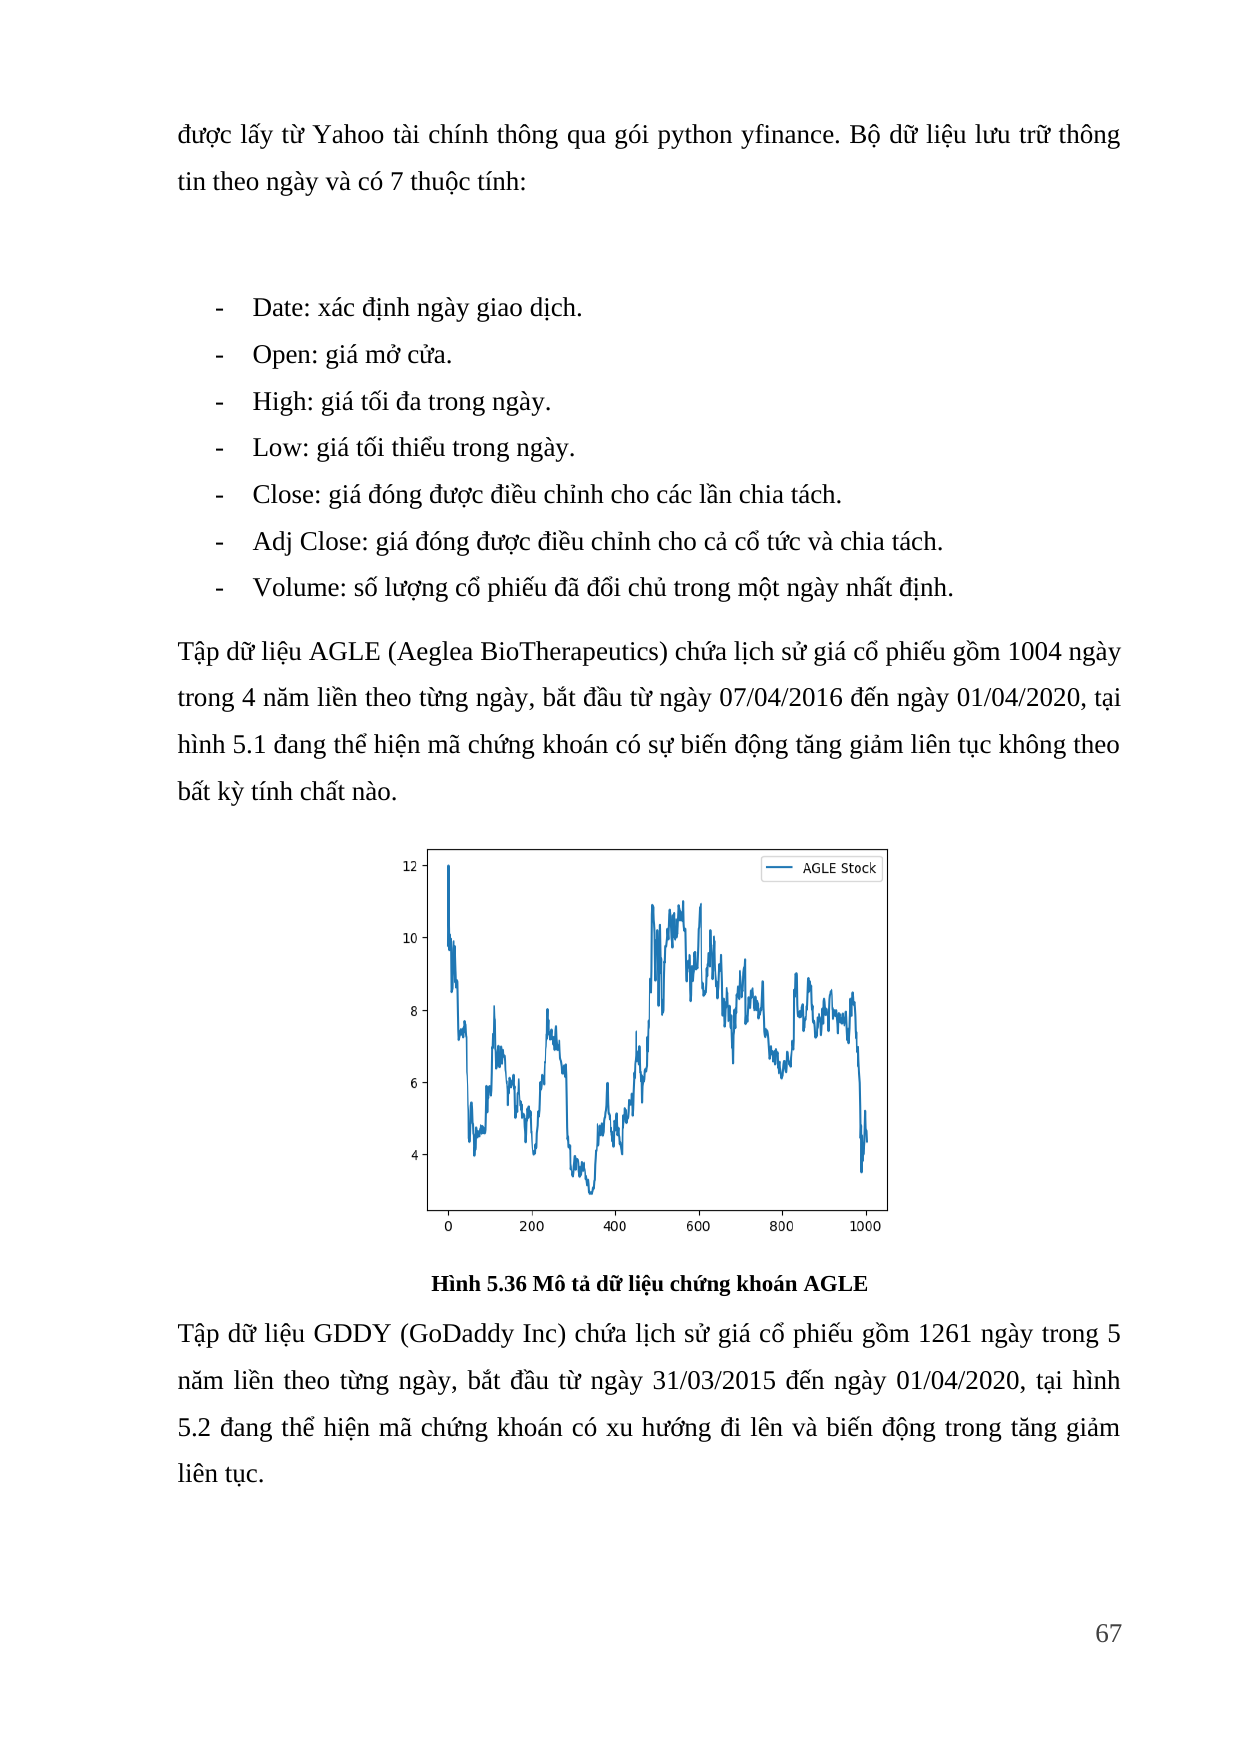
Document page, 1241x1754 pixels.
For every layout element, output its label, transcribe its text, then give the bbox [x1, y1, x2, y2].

text Tập dữ liệu AGLE (Aeglea BioTherapeutics) chứa lịch sử giá cổ phiếu gồm 1004 ngày trong 4 năm liền theo từng ngày, bắt đầu từ ngày 07/04/2016 đến ngày 01/04/2020, tại hình 5.1 đang thể hiện mã chứng khoán có sự biến động tăng giảm liên tục không theo bất kỳ tính chất nào. [177, 635, 1122, 806]
list Low: giá tối thiểu trong ngày. [215, 431, 1122, 463]
list Volume: số lượng cổ phiếu đã đổi chủ trong một ngày nhất định. [215, 571, 1122, 603]
picture [389, 838, 910, 1239]
text Tập dữ liệu GDDY (GoDaddy Inc) chứa lịch sử giá cổ phiếu gồm 1261 ngày trong 5 năm liền theo từng ngày, bắt đầu từ ngày 31/03/2015 đến ngày 01/04/2020, tại hình 5.2 đang thể hiện mã chứng khoán có xu hướng đi lên và biến động trong tăng giảm liên tục. [177, 1317, 1122, 1489]
list Date: xác định ngày giao dịch. [215, 291, 1122, 323]
list Open: giá mở cửa. [215, 338, 1122, 369]
list Close: giá đóng được điều chỉnh cho các lần chia tách. [215, 478, 1122, 509]
list Adj Close: giá đóng được điều chỉnh cho cả cổ tức và chia tách. [215, 525, 1122, 556]
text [177, 118, 1122, 196]
list High: giá tối đa trong ngày. [215, 385, 1122, 416]
